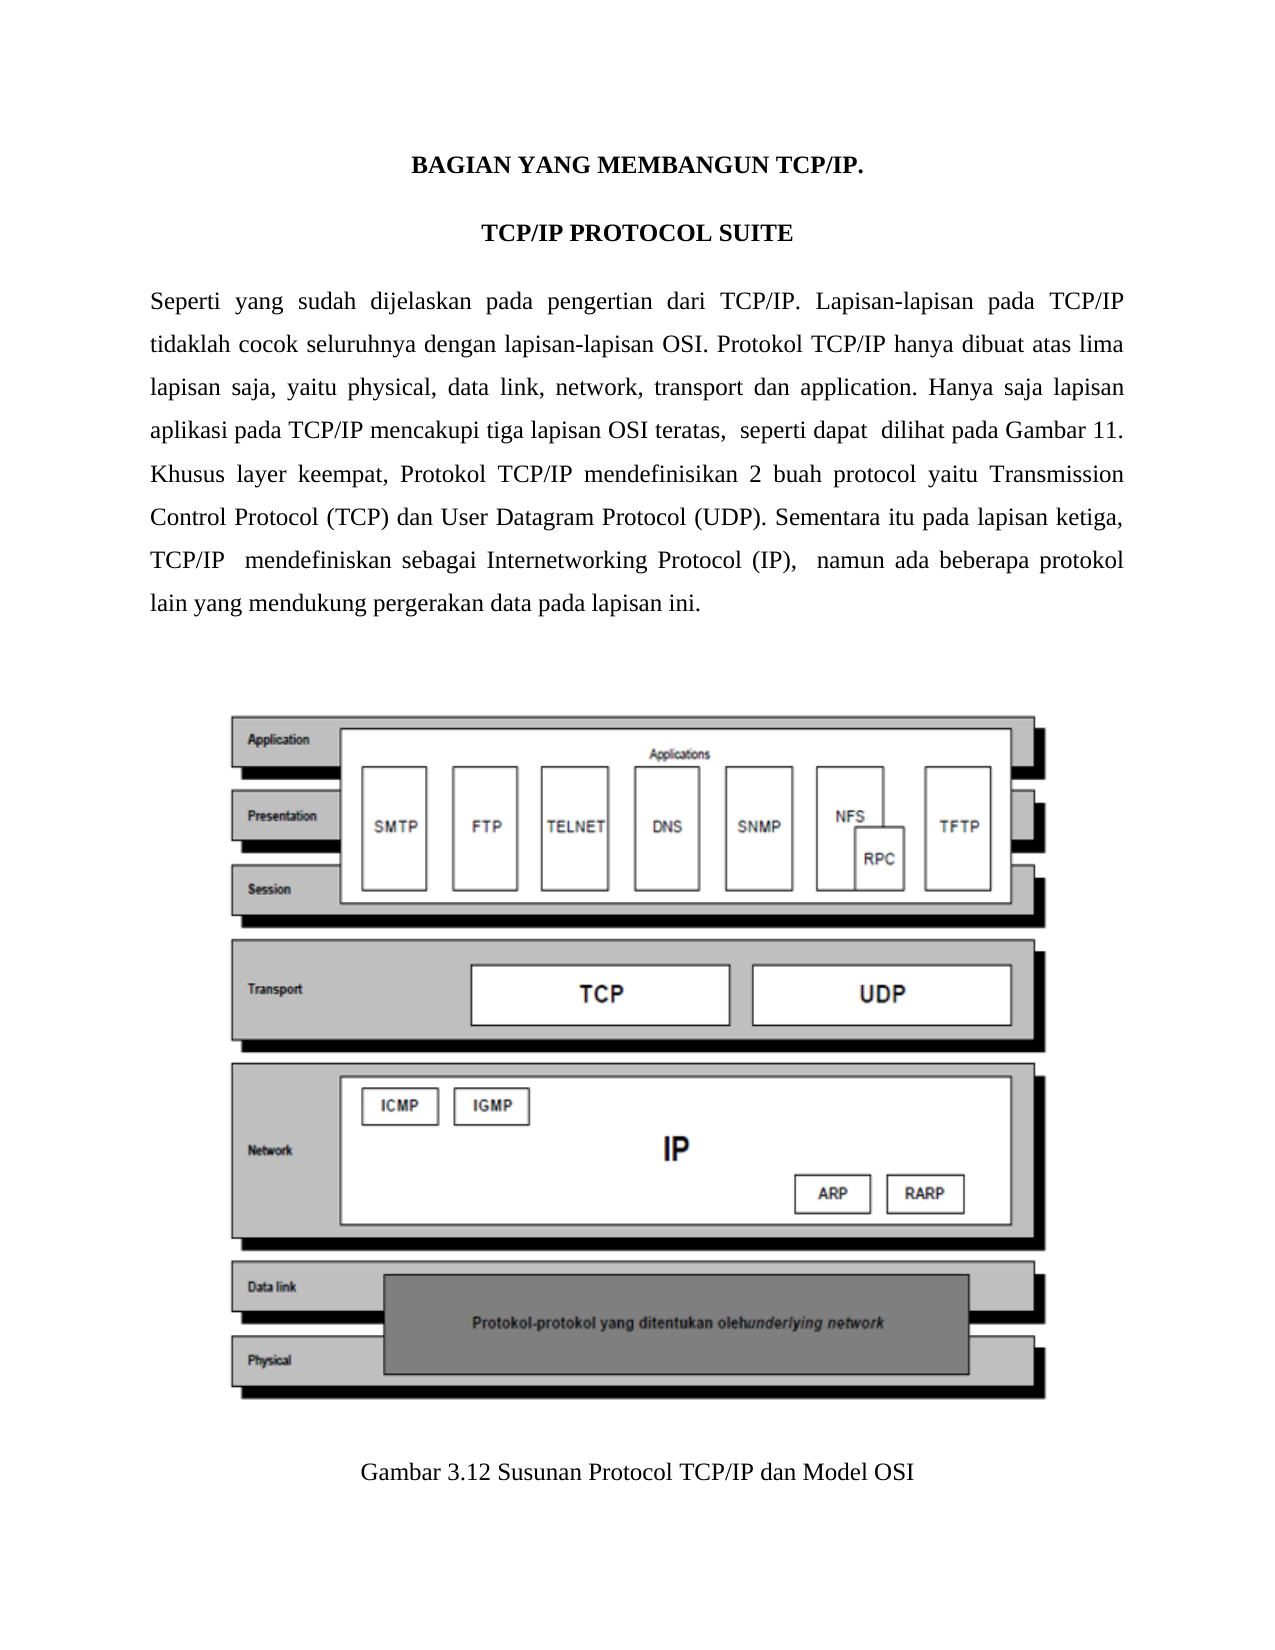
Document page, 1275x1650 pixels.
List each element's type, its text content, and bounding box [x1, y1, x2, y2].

picture [213, 699, 1062, 1412]
text Seperti yang sudah dijelaskan pada pengertian dari TCP/IP. Lapisan-lapisan pada TCP/IP tidaklah cocok seluruhnya dengan lapisan-lapisan OSI. Protokol TCP/IP hanya dibuat atas lima lapisan saja, yaitu physical, data link, network, transport dan application. Hanya saja lapisan aplikasi pada TCP/IP mencakupi tiga lapisan OSI teratas, seperti dapat dilihat pada Gambar 11. Khusus layer keempat, Protokol TCP/IP mendefinisikan 2 buah protocol yaitu Transmission Control Protocol (TCP) dan User Datagram Protocol (UDP). Sementara itu pada lapisan ketiga, TCP/IP mendefiniskan sebagai Internetworking Protocol (IP), namun ada beberapa protokol lain yang mendukung pergerakan data pada lapisan ini. [150, 286, 1125, 617]
text Gambar 3.12 Susunan Protocol TCP/IP dan Model OSI [150, 1451, 1125, 1486]
text BAGIAN YANG MEMBANGUN TCP/IP. [150, 150, 1125, 179]
text TCP/IP PROTOCOL SUITE [150, 218, 1125, 247]
